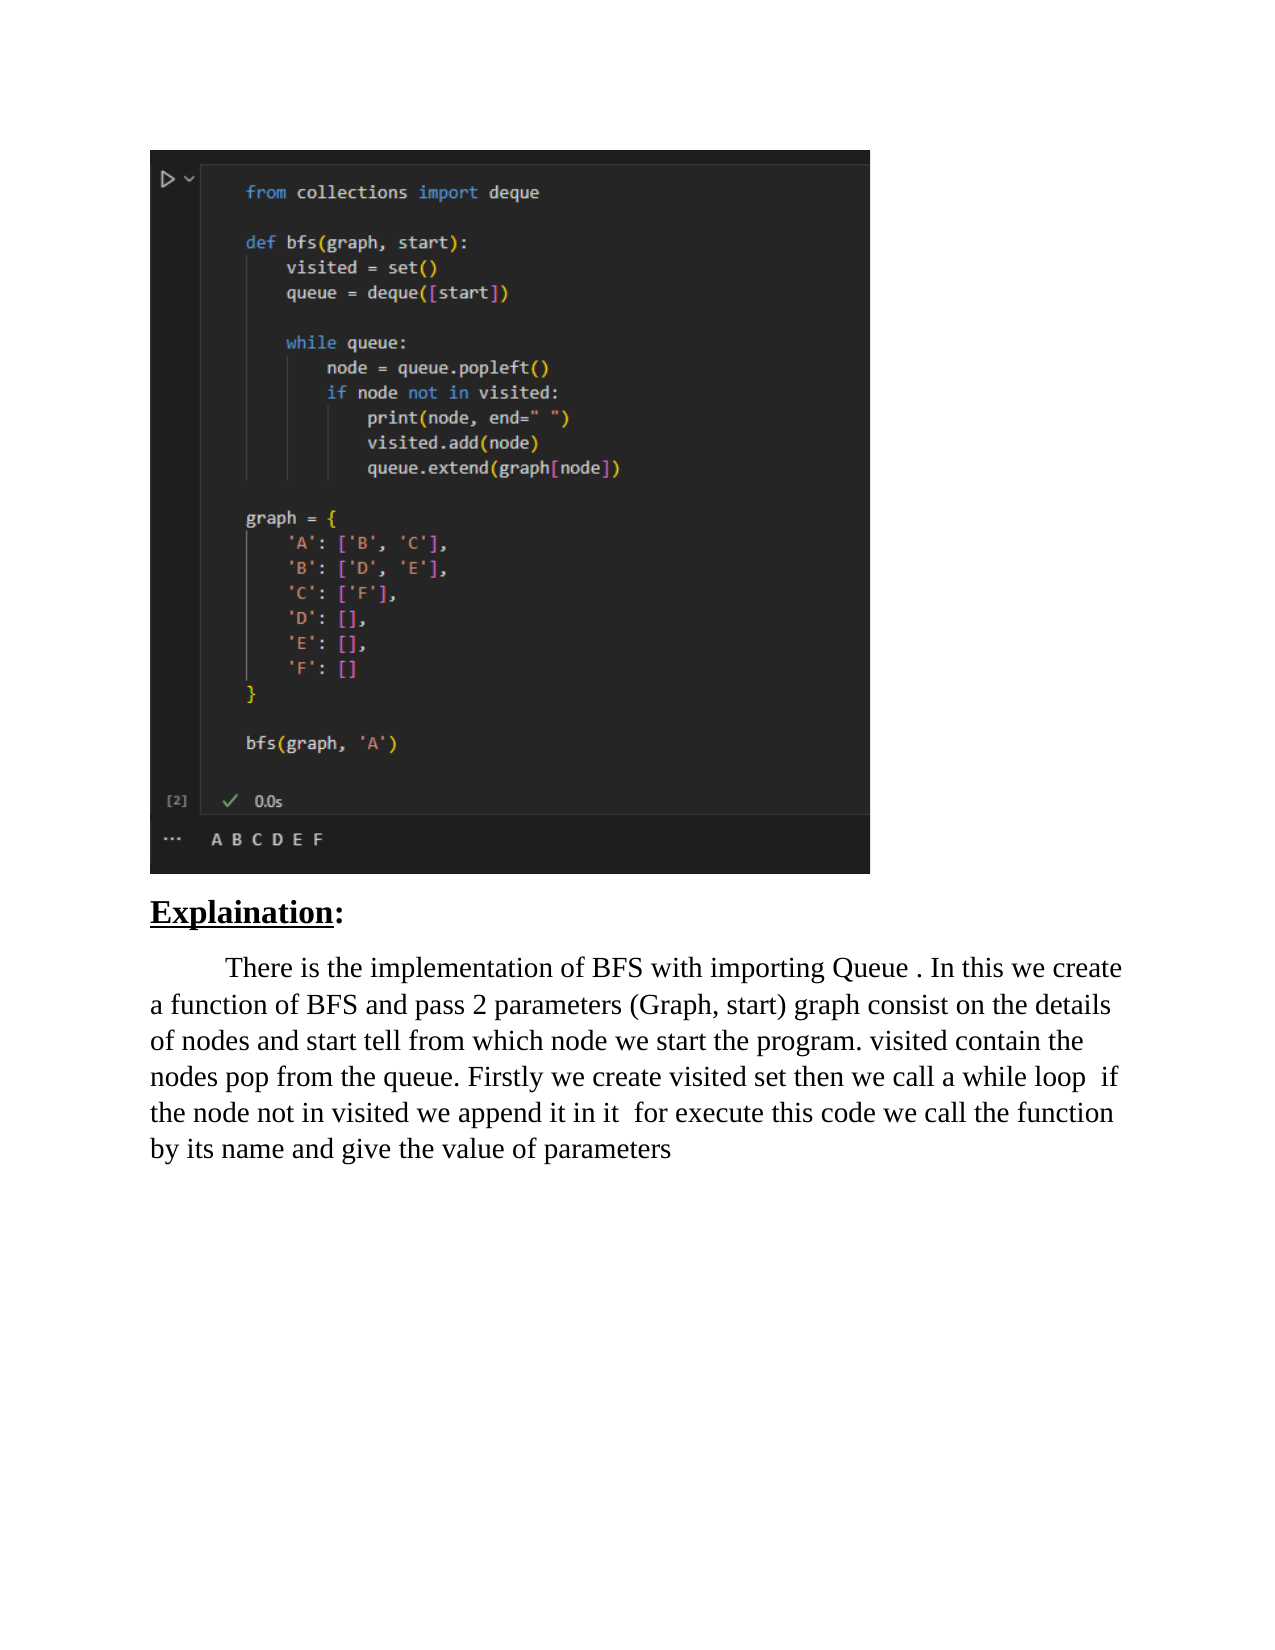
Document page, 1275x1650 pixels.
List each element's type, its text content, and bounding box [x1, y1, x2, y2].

text Explaination: [150, 893, 1125, 931]
text There is the implementation of BFS with importing Queue . In this we create a function of BFS and pass 2 parameters (Graph, start) graph consist on the details of nodes and start tell from which node we start the program. visited contain the nodes pop from the queue. Firstly we create visited set then we call a while loop if the node not in visited we append it in it for execute this code we call the function by its name and give the value of parameters [150, 951, 1125, 1165]
picture [150, 150, 871, 874]
